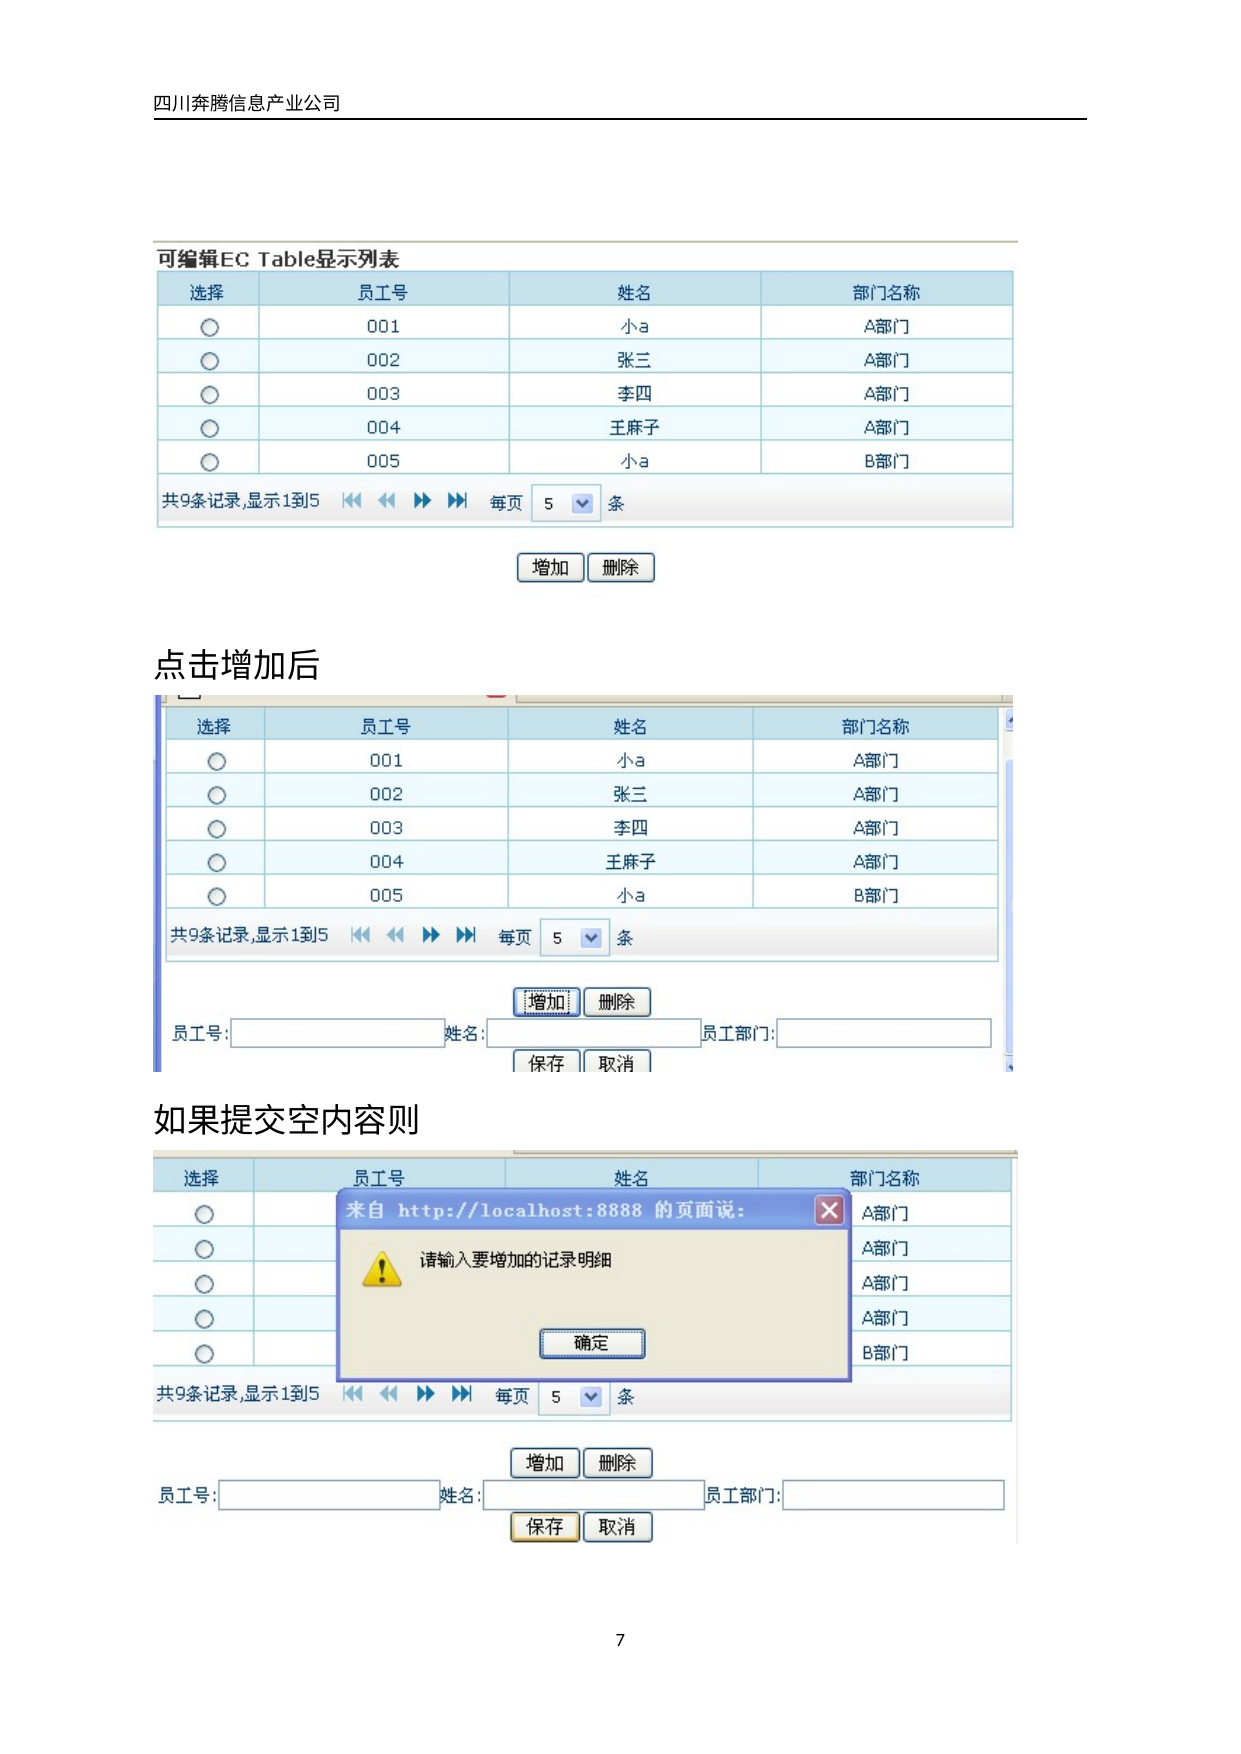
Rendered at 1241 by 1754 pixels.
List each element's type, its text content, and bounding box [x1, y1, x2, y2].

text 点击增加后 [153, 630, 1087, 695]
picture [153, 695, 1013, 1072]
text 如果提交空内容则 [153, 1085, 1087, 1150]
picture [153, 1150, 1018, 1544]
picture [153, 240, 1018, 598]
